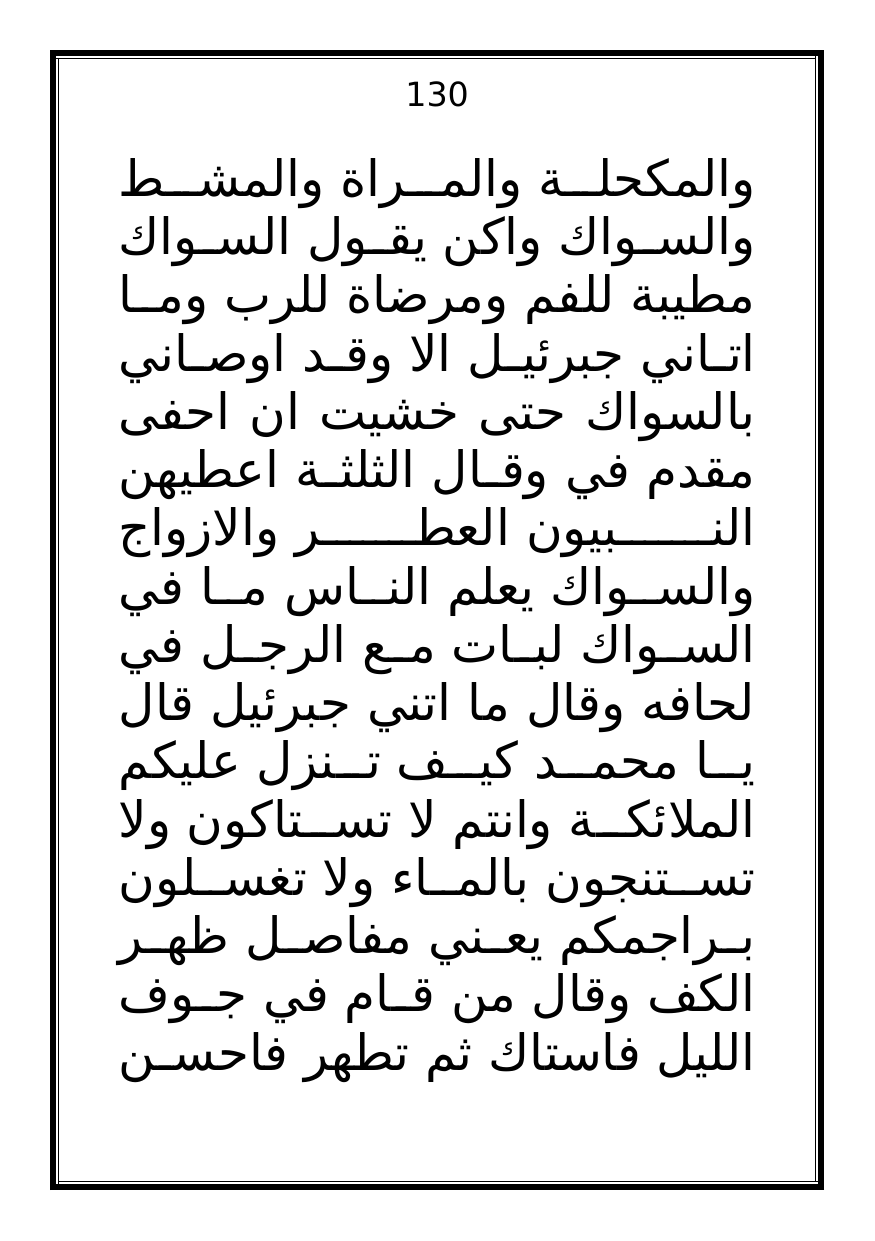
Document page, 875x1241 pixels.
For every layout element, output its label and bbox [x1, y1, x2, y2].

text [118, 150, 756, 1082]
